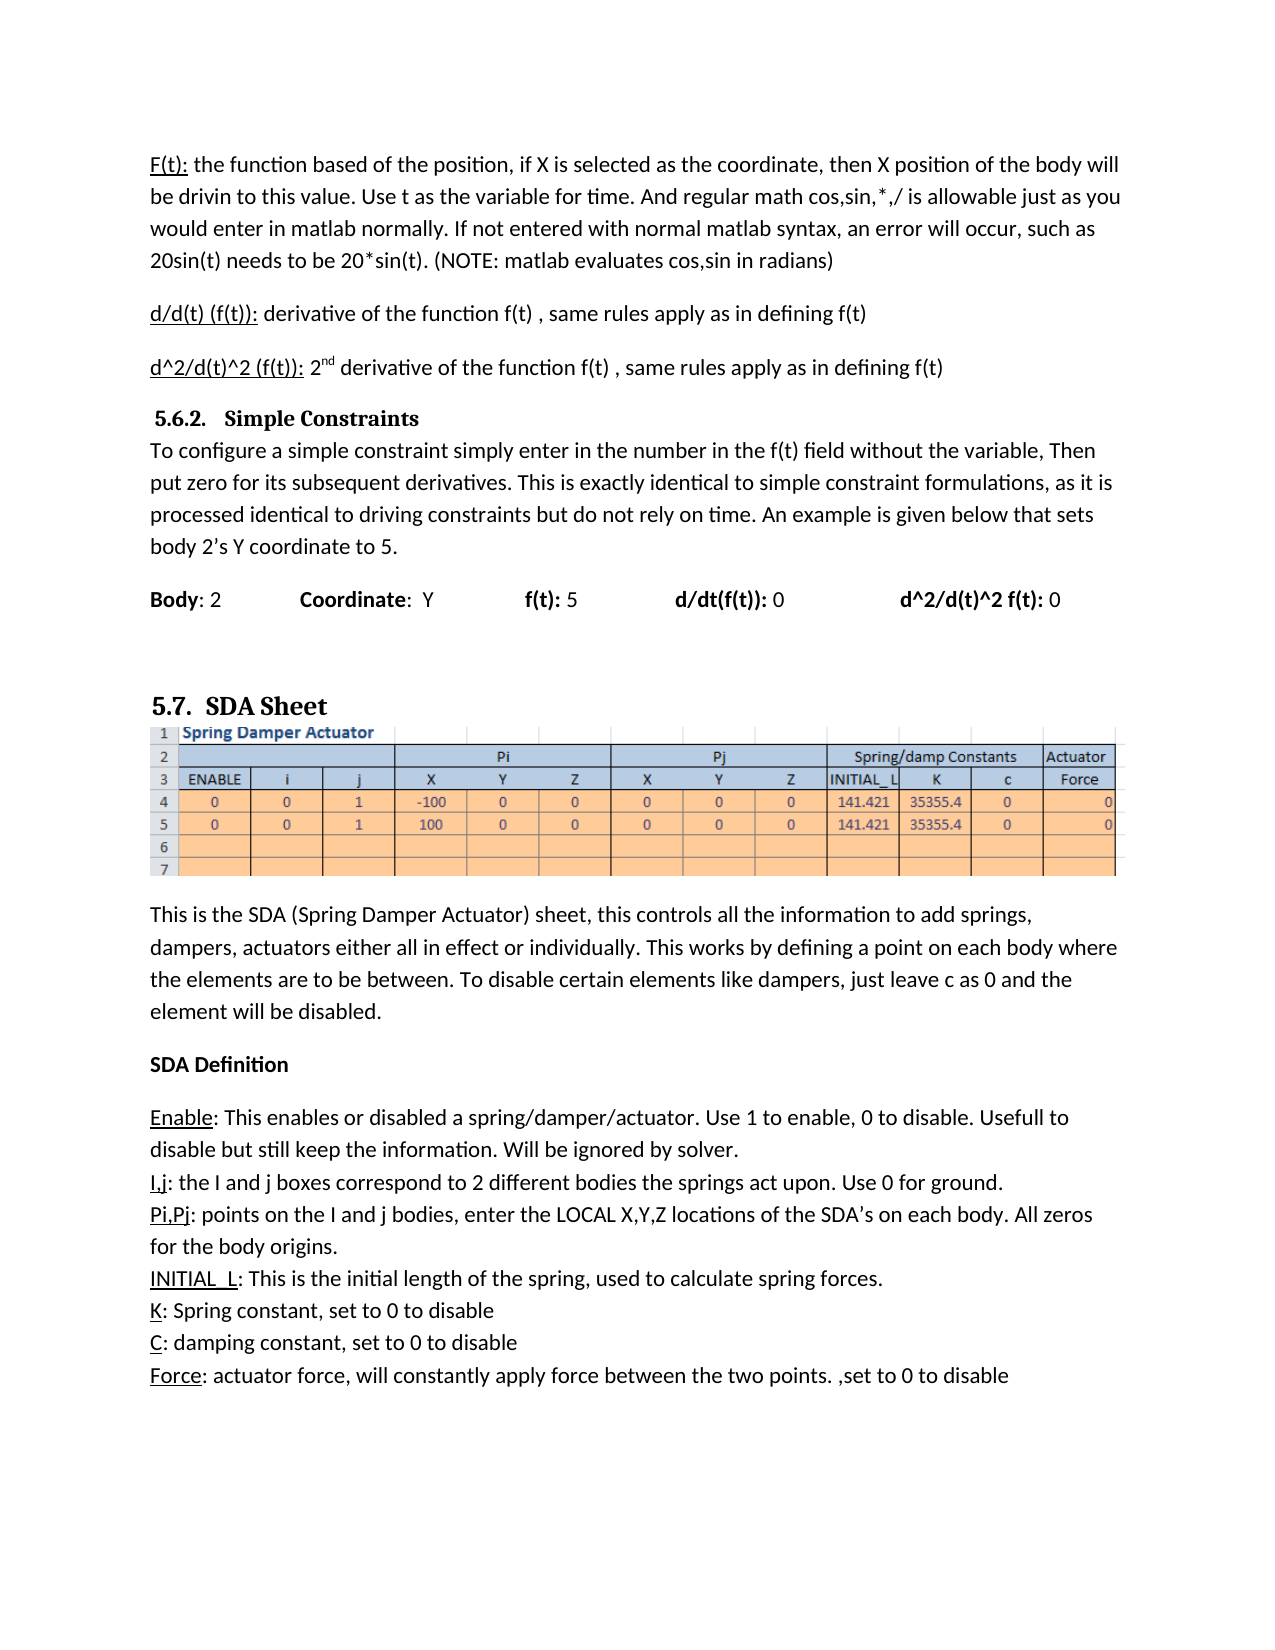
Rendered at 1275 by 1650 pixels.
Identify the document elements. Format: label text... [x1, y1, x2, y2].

text INITIAL_L: This is the initial length of the spring, used to calculate spring forces. [150, 1264, 1125, 1292]
text d^2/d(t)^2 (f(t)): 2nd derivative of the function f(t) , same rules apply as in defining f(t) [150, 353, 1125, 381]
text Enable: This enables or disabled a spring/damper/actuator. Use 1 to enable, 0 to disable. Usefull to disable but still keep the information. Will be ignored by solver. [150, 1103, 1125, 1163]
text d/d(t) (f(t)): derivative of the function f(t) , same rules apply as in defining f(t) [150, 299, 1125, 328]
text I,j: the I and j boxes correspond to 2 different bodies the springs act upon. Use 0 for ground. [150, 1168, 1125, 1196]
text K: Spring constant, set to 0 to disable [150, 1296, 1125, 1324]
text F(t): the function based of the position, if X is selected as the coordinate, then X position of the body will be drivin to this value. Use t as the variable for time. And regular math cos,sin,*,/ is allowable just as you would enter in matlab normally. If not entered with normal matlab syntax, an error will occur, such as 20sin(t) needs to be 20*sin(t). (NOTE: matlab evaluates cos,sin in radians) [150, 150, 1125, 274]
text To configure a simple constraint simply enter in the number in the f(t) field without the variable, Then put zero for its subsequent derivatives. This is exactly identical to simple constraint formulations, as it is processed identical to driving constraints but do not rely on time. An example is given below that sets body 2’s Y coordinate to 5. [150, 436, 1125, 560]
picture [150, 727, 1125, 876]
text SDA Definition [150, 1050, 1125, 1078]
subtitle Simple Constraints [150, 406, 1125, 432]
text C: damping constant, set to 0 to disable [150, 1328, 1125, 1357]
text Pi,Pj: points on the I and j bodies, enter the LOCAL X,Y,Z locations of the SDA’s on each body. All zeros for the body origins. [150, 1200, 1125, 1260]
subtitle SDA Sheet [152, 691, 1125, 723]
text Force: actuator force, will constantly apply force between the two points. ,set to 0 to disable [150, 1361, 1125, 1389]
text This is the SDA (Spring Damper Actuator) sheet, this controls all the information to add springs, dampers, actuators either all in effect or individually. This works by defining a point on each body where the elements are to be between. To disable certain elements like dampers, just leave c as 0 and the element will be disabled. [150, 901, 1125, 1025]
text Body: 2 Coordinate: Y f(t): 5 d/dt(f(t)): 0 d^2/d(t)^2 f(t): 0 [150, 585, 1125, 613]
